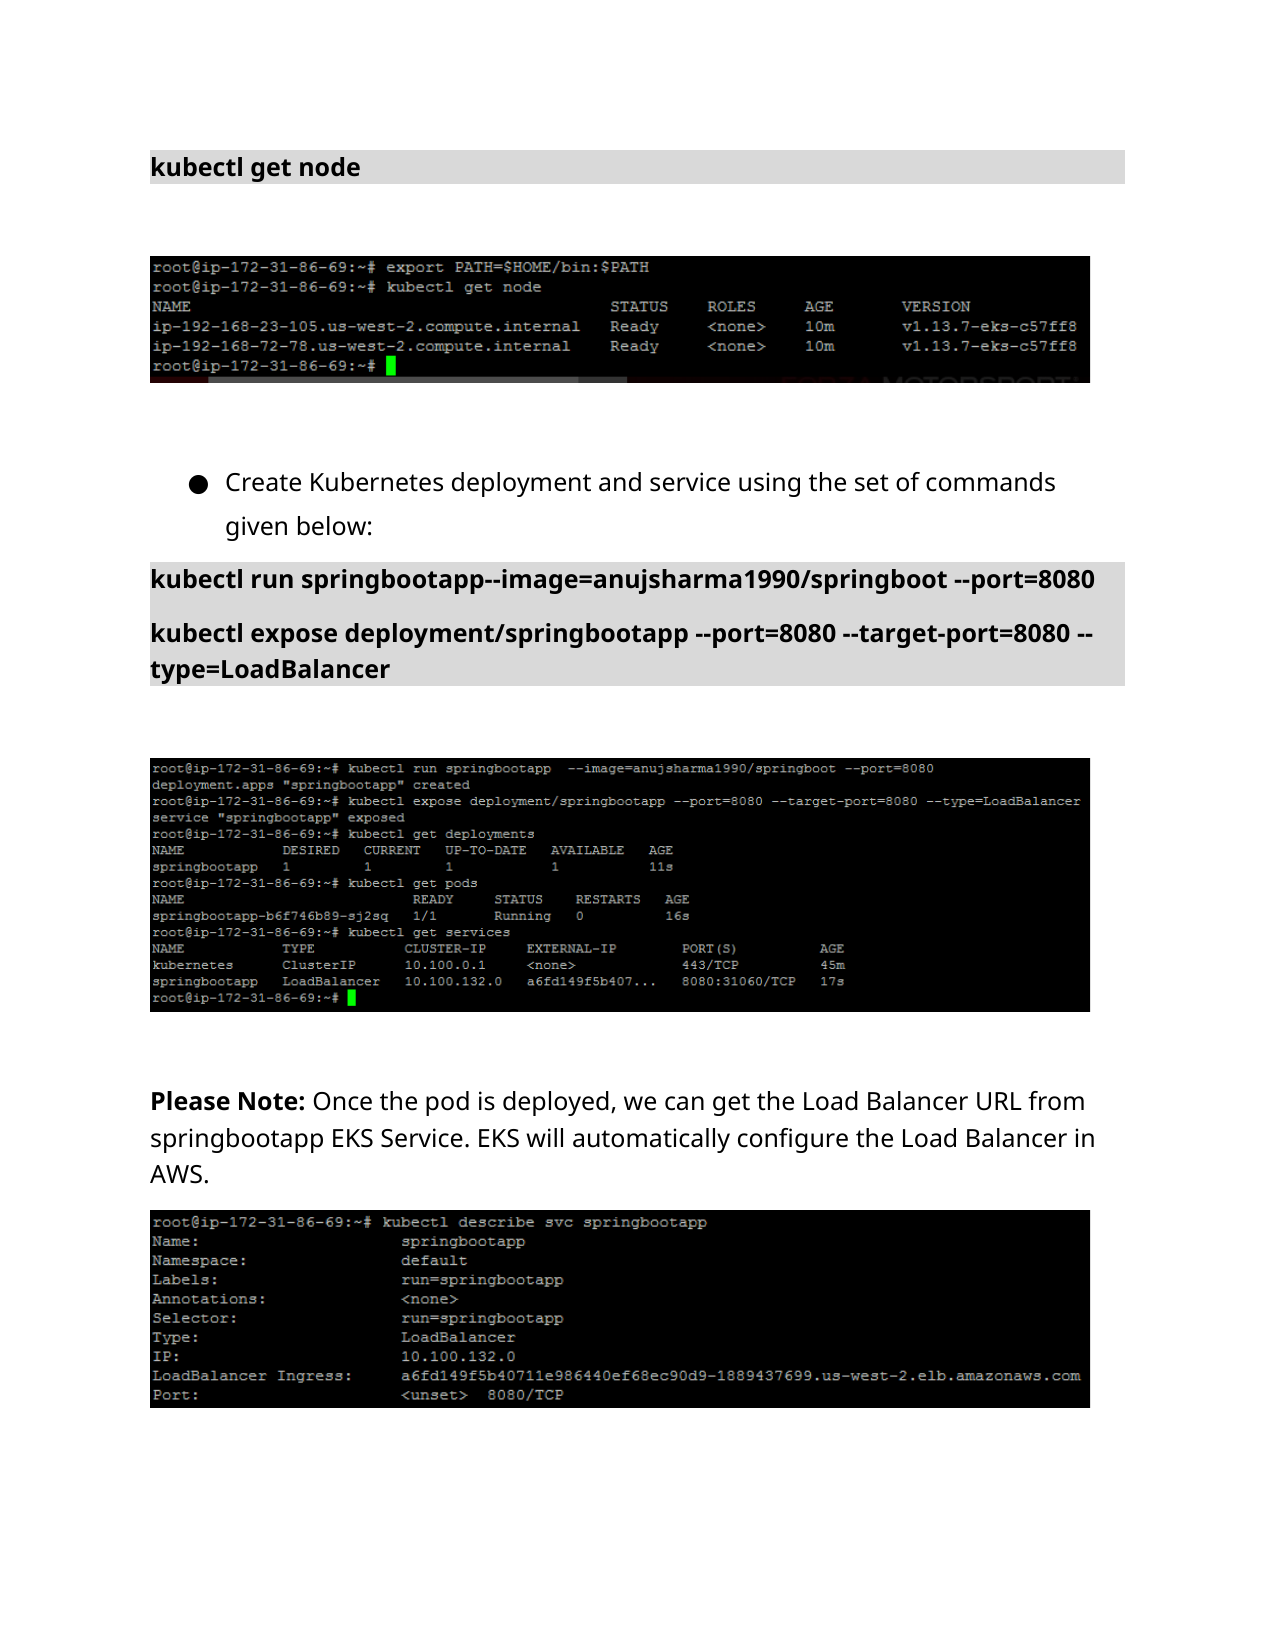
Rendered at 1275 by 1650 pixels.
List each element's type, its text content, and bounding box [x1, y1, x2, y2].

text kubectl expose deployment/springbootapp --port=8080 --target-port=8080 --type=LoadBalancer [150, 615, 1125, 686]
picture [150, 758, 1091, 1012]
picture [150, 1210, 1091, 1408]
text kubectl run springbootapp--image=anujsharma1990/springboot --port=8080 [150, 562, 1125, 596]
text kubectl get node [150, 150, 1125, 184]
text Please Note: Once the pod is deployed, we can get the Load Balancer URL from springbootapp EKS Service. EKS will automatically configure the Load Balancer in AWS. [150, 1083, 1125, 1191]
list Create Kubernetes deployment and service using the set of commands given below: [187, 454, 1125, 542]
picture [150, 256, 1091, 383]
